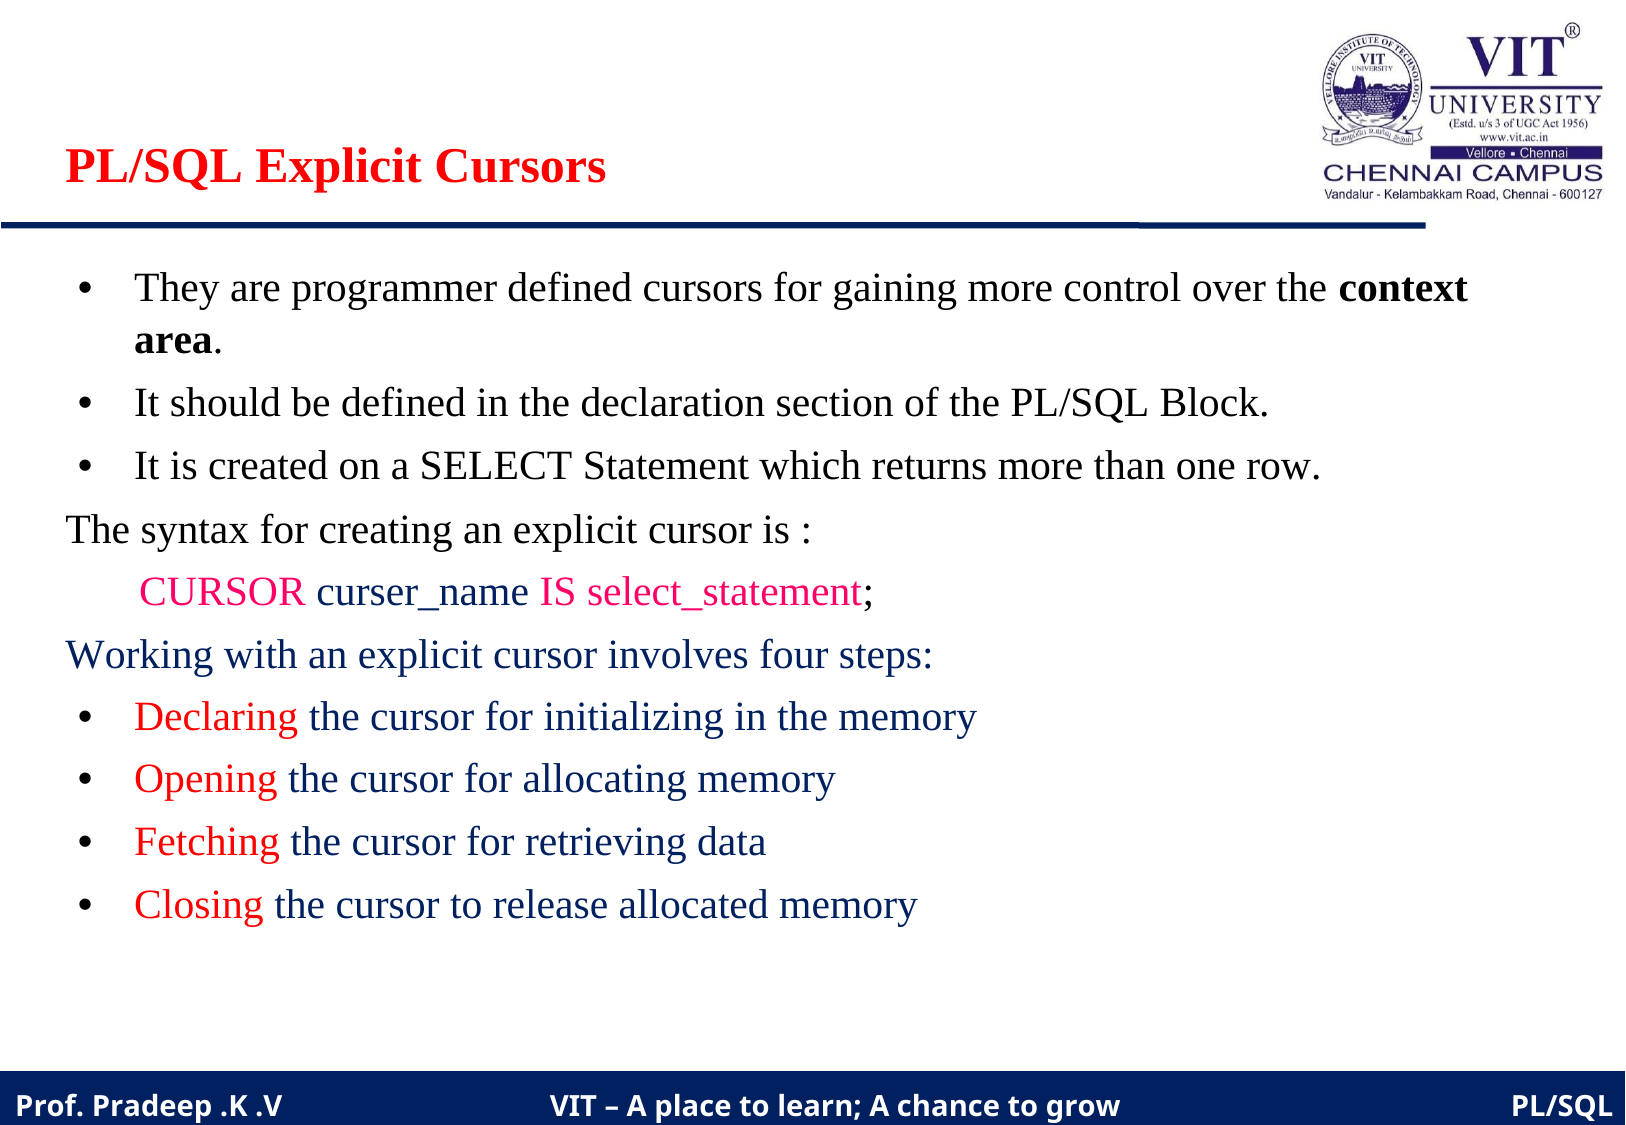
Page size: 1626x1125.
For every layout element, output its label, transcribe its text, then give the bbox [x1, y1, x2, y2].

picture [1308, 7, 1616, 209]
list They are programmer defined cursors for gaining more control over the context area. [78, 263, 1552, 362]
list It should be defined in the declaration section of the PL/SQL Block. [78, 378, 1552, 426]
list Declaring the cursor for initializing in the memory [78, 691, 1552, 739]
list Opening the cursor for allocating memory [78, 754, 1552, 802]
list Closing the cursor to release allocated memory [78, 880, 1552, 928]
list It is created on a SELECT Statement which returns more than one row. [78, 441, 1552, 489]
list Fetching the cursor for retrieving data [78, 817, 1552, 865]
text CURSOR curser_name IS select_statement; [139, 566, 1552, 614]
text The syntax for creating an explicit cursor is : [65, 504, 1552, 552]
text Working with an explicit cursor involves four steps: [65, 629, 1552, 677]
